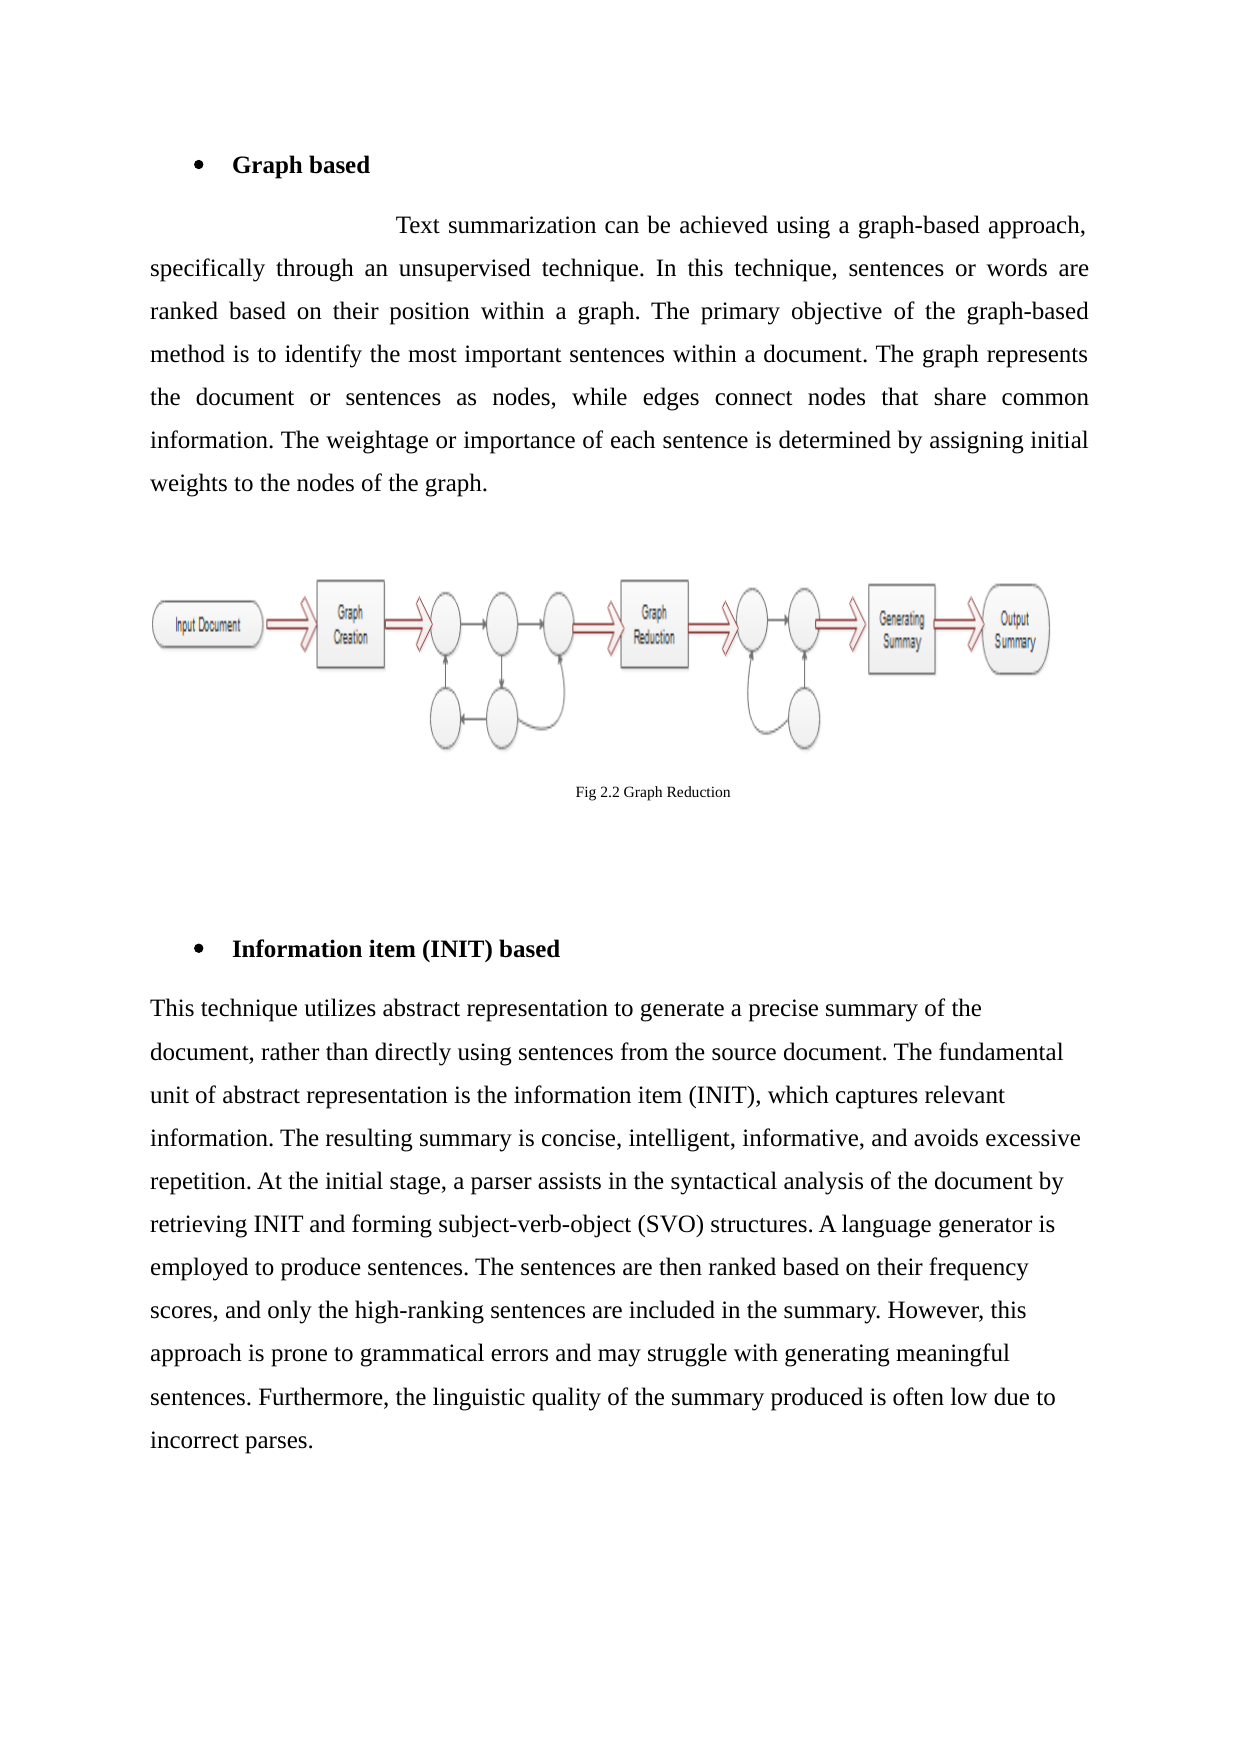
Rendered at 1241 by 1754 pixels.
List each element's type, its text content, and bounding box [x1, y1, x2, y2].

list Graph based [194, 150, 1090, 179]
list Information item (INIT) based [194, 934, 1090, 962]
picture [142, 508, 1083, 769]
text This technique utilizes abstract representation to generate a precise summary of the document, rather than directly using sentences from the source document. The fundamental unit of abstract representation is the information item (INIT), which captures relevant information. The resulting summary is concise, intelligent, informative, and avoids excessive repetition. At the initial stage, a parser assists in the syntactical analysis of the document by retrieving INIT and forming subject-verb-object (SVO) structures. A language generator is employed to produce sentences. The sentences are then ranked based on their frequency scores, and only the high-ranking sentences are included in the summary. However, this approach is prone to grammatical errors and may struggle with generating meaningful sentences. Furthermore, the linguistic quality of the summary produced is often low due to incorrect parses. [150, 993, 1090, 1453]
text Text summarization can be achieved using a graph-based approach, specifically through an unsupervised technique. In this technique, sentences or words are ranked based on their position within a graph. The primary objective of the graph-based method is to identify the most important sentences within a document. The graph represents the document or sentences as nodes, while edges connect nodes that share common information. The weightage or importance of each sentence is determined by assigning initial weights to the nodes of the graph. [150, 210, 1090, 497]
